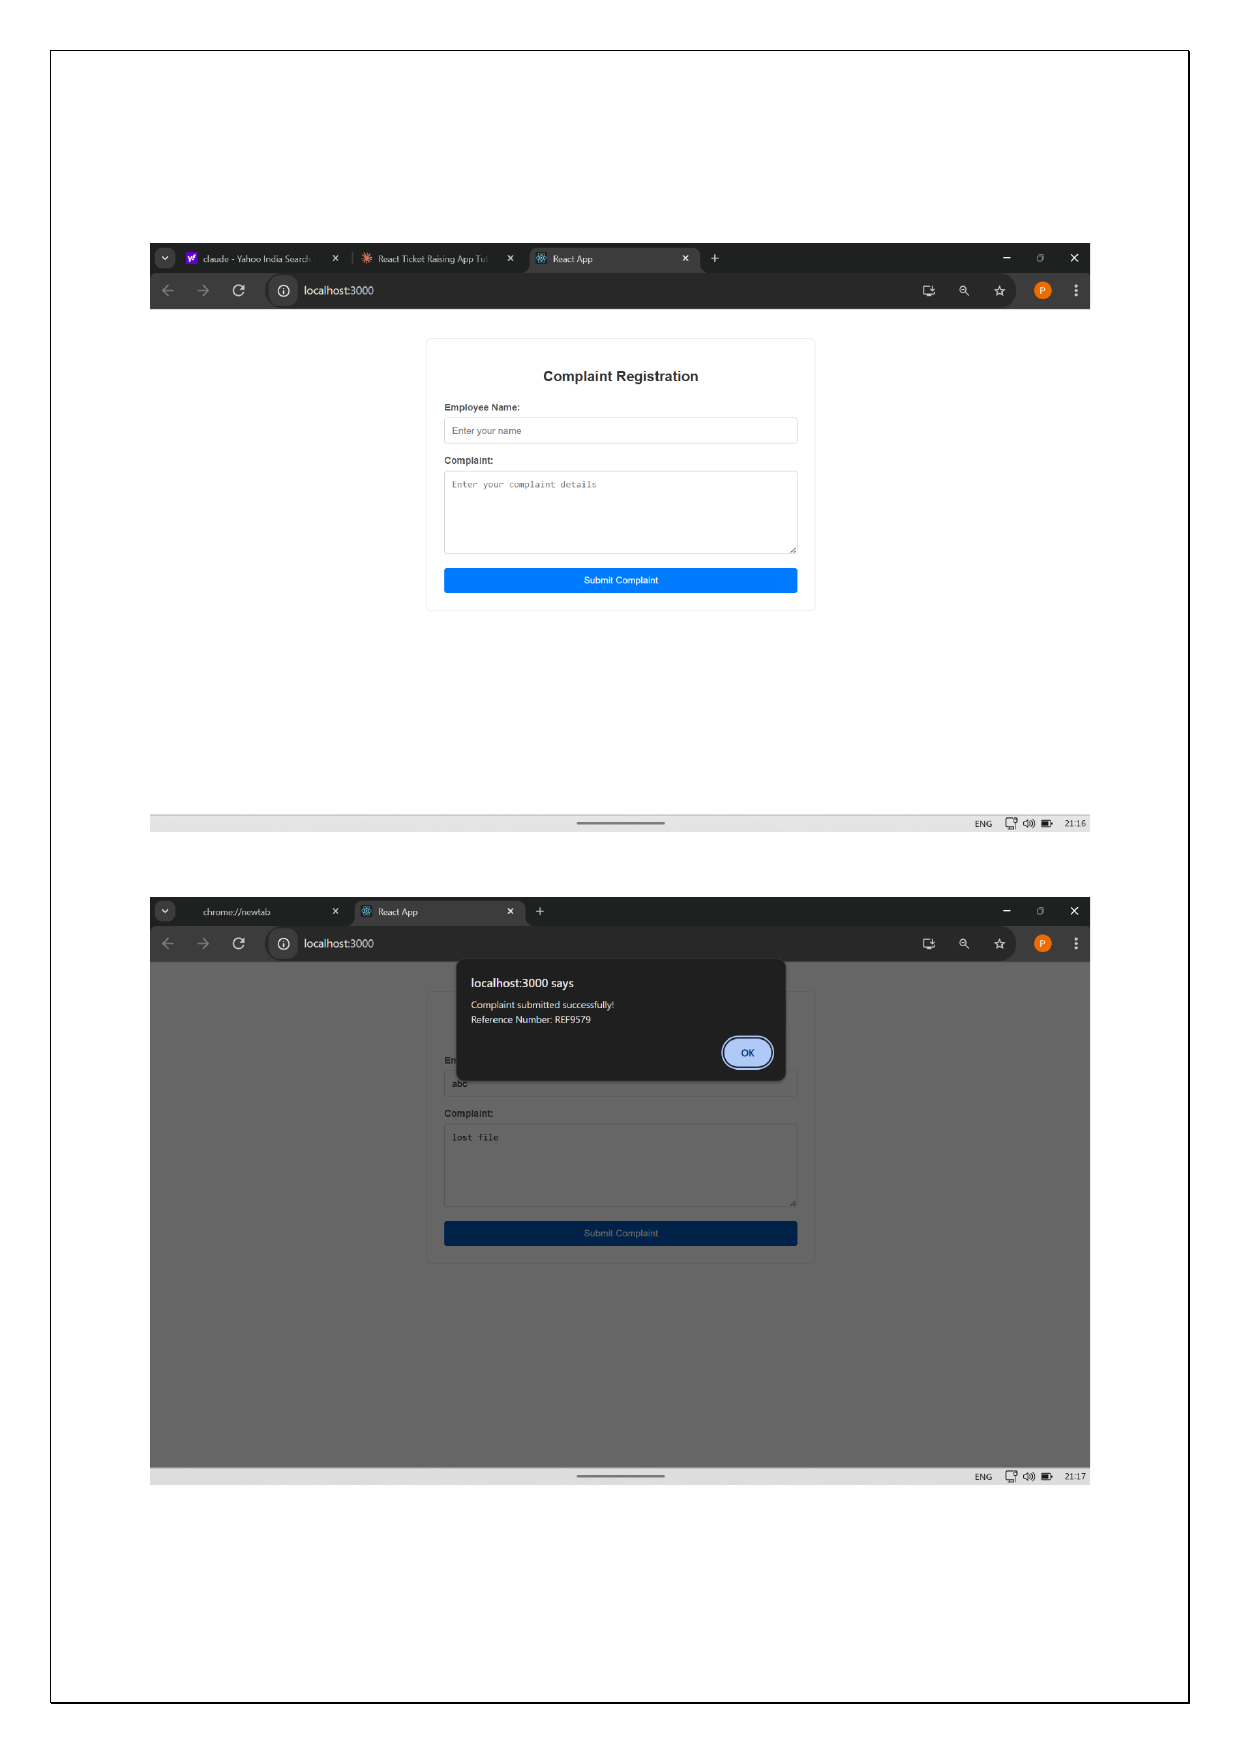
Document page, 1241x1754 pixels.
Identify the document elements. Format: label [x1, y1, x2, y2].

picture [150, 243, 1091, 832]
picture [150, 897, 1091, 1485]
